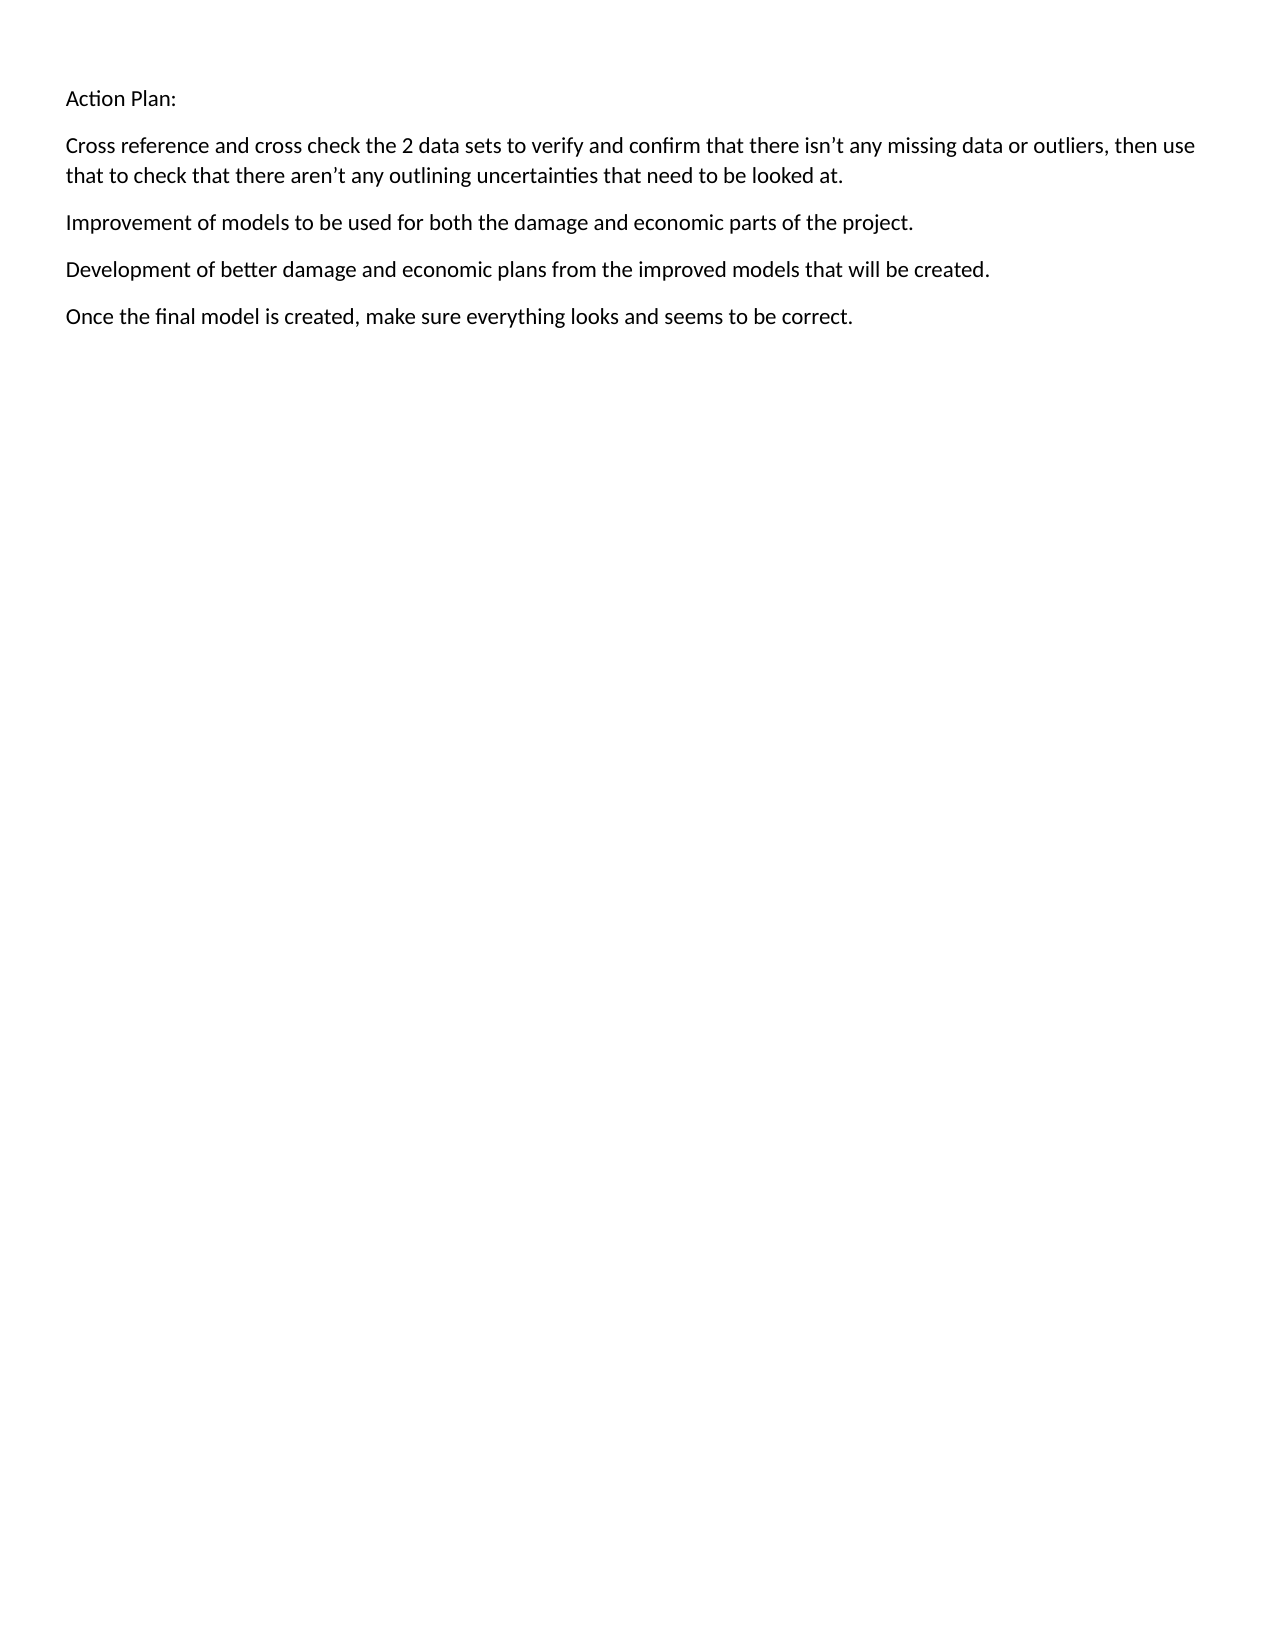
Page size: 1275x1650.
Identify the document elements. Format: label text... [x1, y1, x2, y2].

text Cross reference and cross check the 2 data sets to verify and confirm that there isn’t any missing data or outliers, then use that to check that there aren’t any outlining uncertainties that need to be looked at. [66, 131, 1209, 189]
text Development of better damage and economic plans from the improved models that will be created. [66, 255, 1209, 283]
text Action Plan: [66, 84, 1209, 112]
text Improvement of models to be used for both the damage and economic parts of the project. [66, 208, 1209, 236]
text Once the final model is created, make sure everything looks and seems to be correct. [66, 302, 1209, 330]
